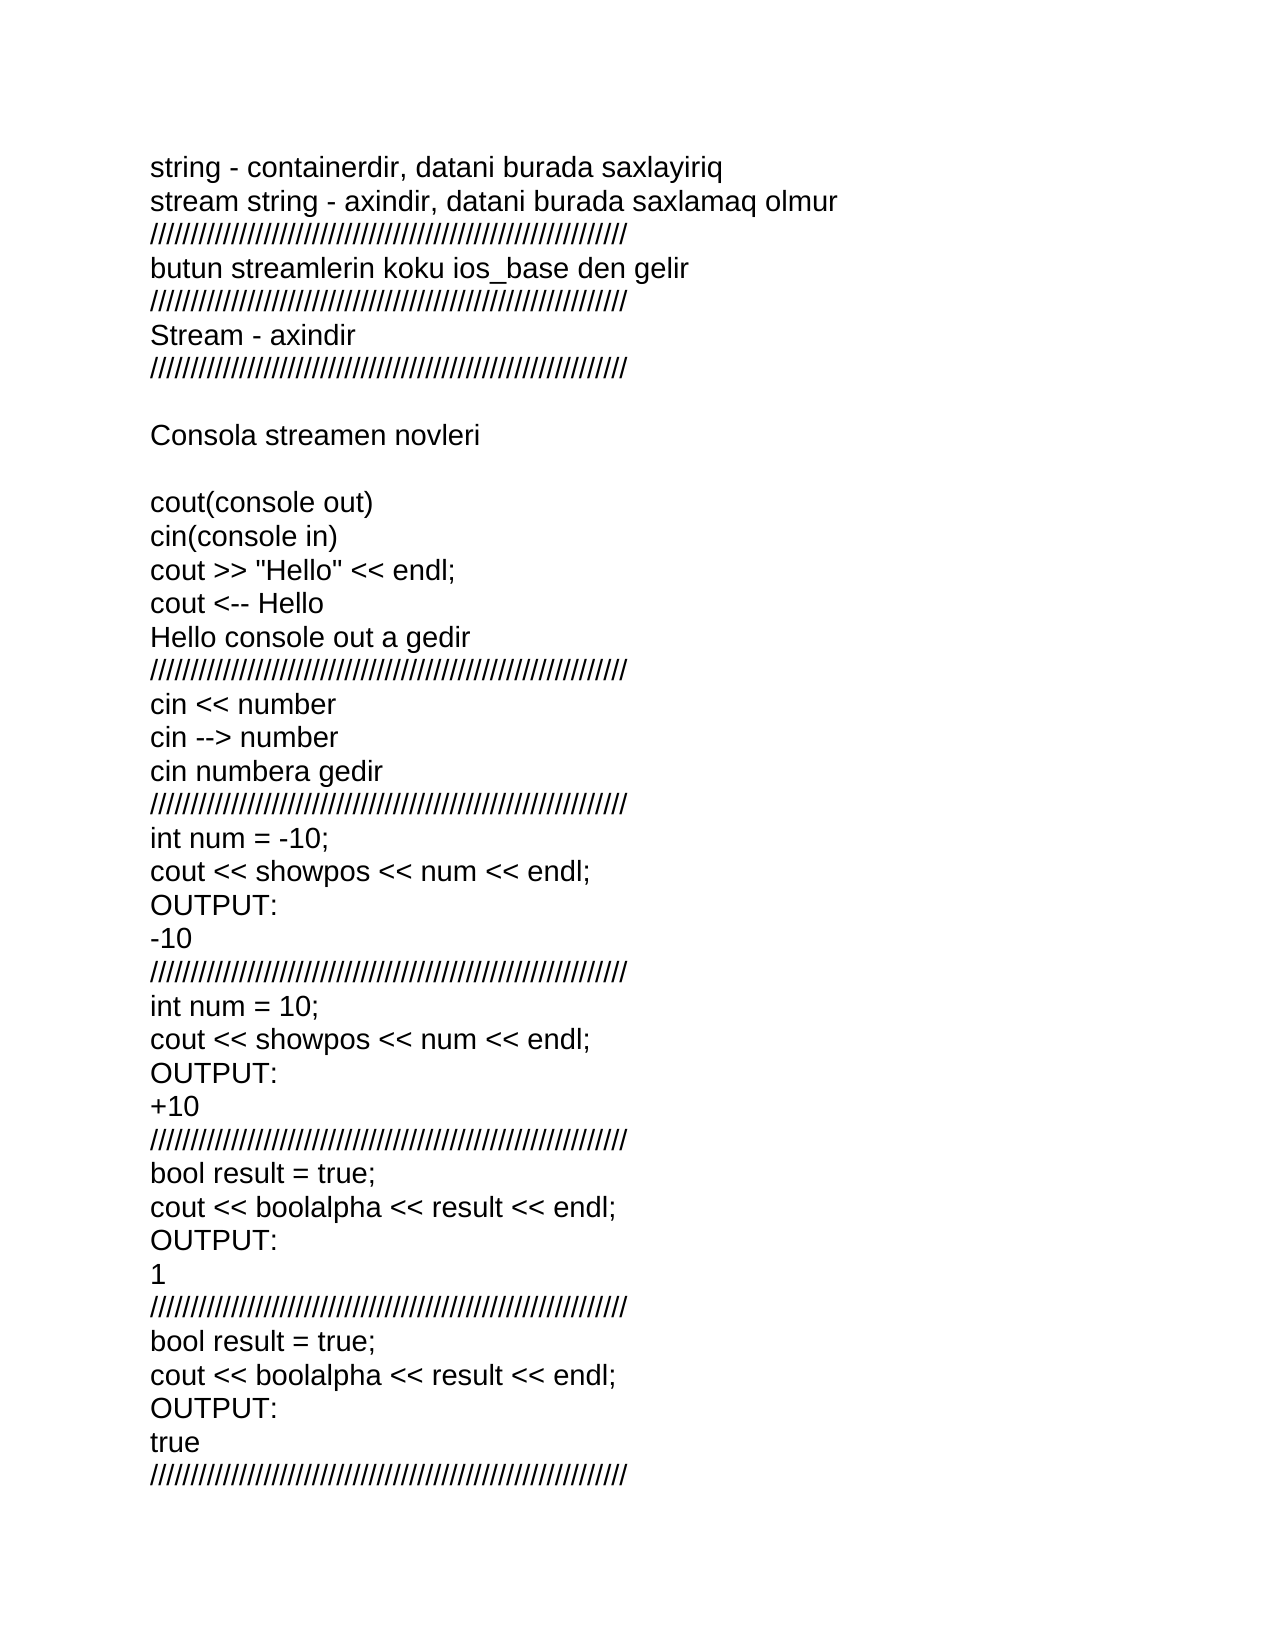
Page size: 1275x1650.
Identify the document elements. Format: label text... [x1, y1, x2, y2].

text cin numbera gedir [150, 754, 1125, 787]
text Stream - axindir [150, 318, 1125, 351]
text OUTPUT: [150, 1391, 1125, 1424]
text cin << number [150, 687, 1125, 720]
text cout >> "Hello" << endl; [150, 552, 1125, 586]
text OUTPUT: [150, 888, 1125, 921]
text butun streamlerin koku ios_base den gelir [150, 251, 1125, 284]
text cout << showpos << num << endl; [150, 1022, 1125, 1056]
text bool result = true; [150, 1156, 1125, 1190]
text string - containerdir, datani burada saxlayiriq [150, 150, 1125, 183]
text cin(console in) [150, 519, 1125, 552]
text /////////////////////////////////////////////////////////// [150, 1458, 1125, 1492]
text true [150, 1424, 1125, 1458]
text +10 [150, 1089, 1125, 1123]
text /////////////////////////////////////////////////////////// [150, 351, 1125, 385]
text /////////////////////////////////////////////////////////// [150, 217, 1125, 251]
text /////////////////////////////////////////////////////////// [150, 955, 1125, 988]
text OUTPUT: [150, 1056, 1125, 1089]
text -10 [150, 921, 1125, 955]
text /////////////////////////////////////////////////////////// [150, 284, 1125, 318]
text /////////////////////////////////////////////////////////// [150, 653, 1125, 687]
text Hello console out a gedir [150, 619, 1125, 653]
text bool result = true; [150, 1324, 1125, 1357]
text int num = -10; [150, 821, 1125, 854]
text cin --> number [150, 720, 1125, 754]
text cout << showpos << num << endl; [150, 854, 1125, 888]
text cout <-- Hello [150, 586, 1125, 619]
text /////////////////////////////////////////////////////////// [150, 1123, 1125, 1156]
text /////////////////////////////////////////////////////////// [150, 1290, 1125, 1324]
text OUTPUT: [150, 1223, 1125, 1257]
text Consola streamen novleri [150, 418, 1125, 452]
text cout << boolalpha << result << endl; [150, 1357, 1125, 1391]
text /////////////////////////////////////////////////////////// [150, 787, 1125, 821]
text 1 [150, 1257, 1125, 1290]
text stream string - axindir, datani burada saxlamaq olmur [150, 183, 1125, 217]
text cout << boolalpha << result << endl; [150, 1190, 1125, 1223]
text cout(console out) [150, 485, 1125, 519]
text int num = 10; [150, 988, 1125, 1022]
